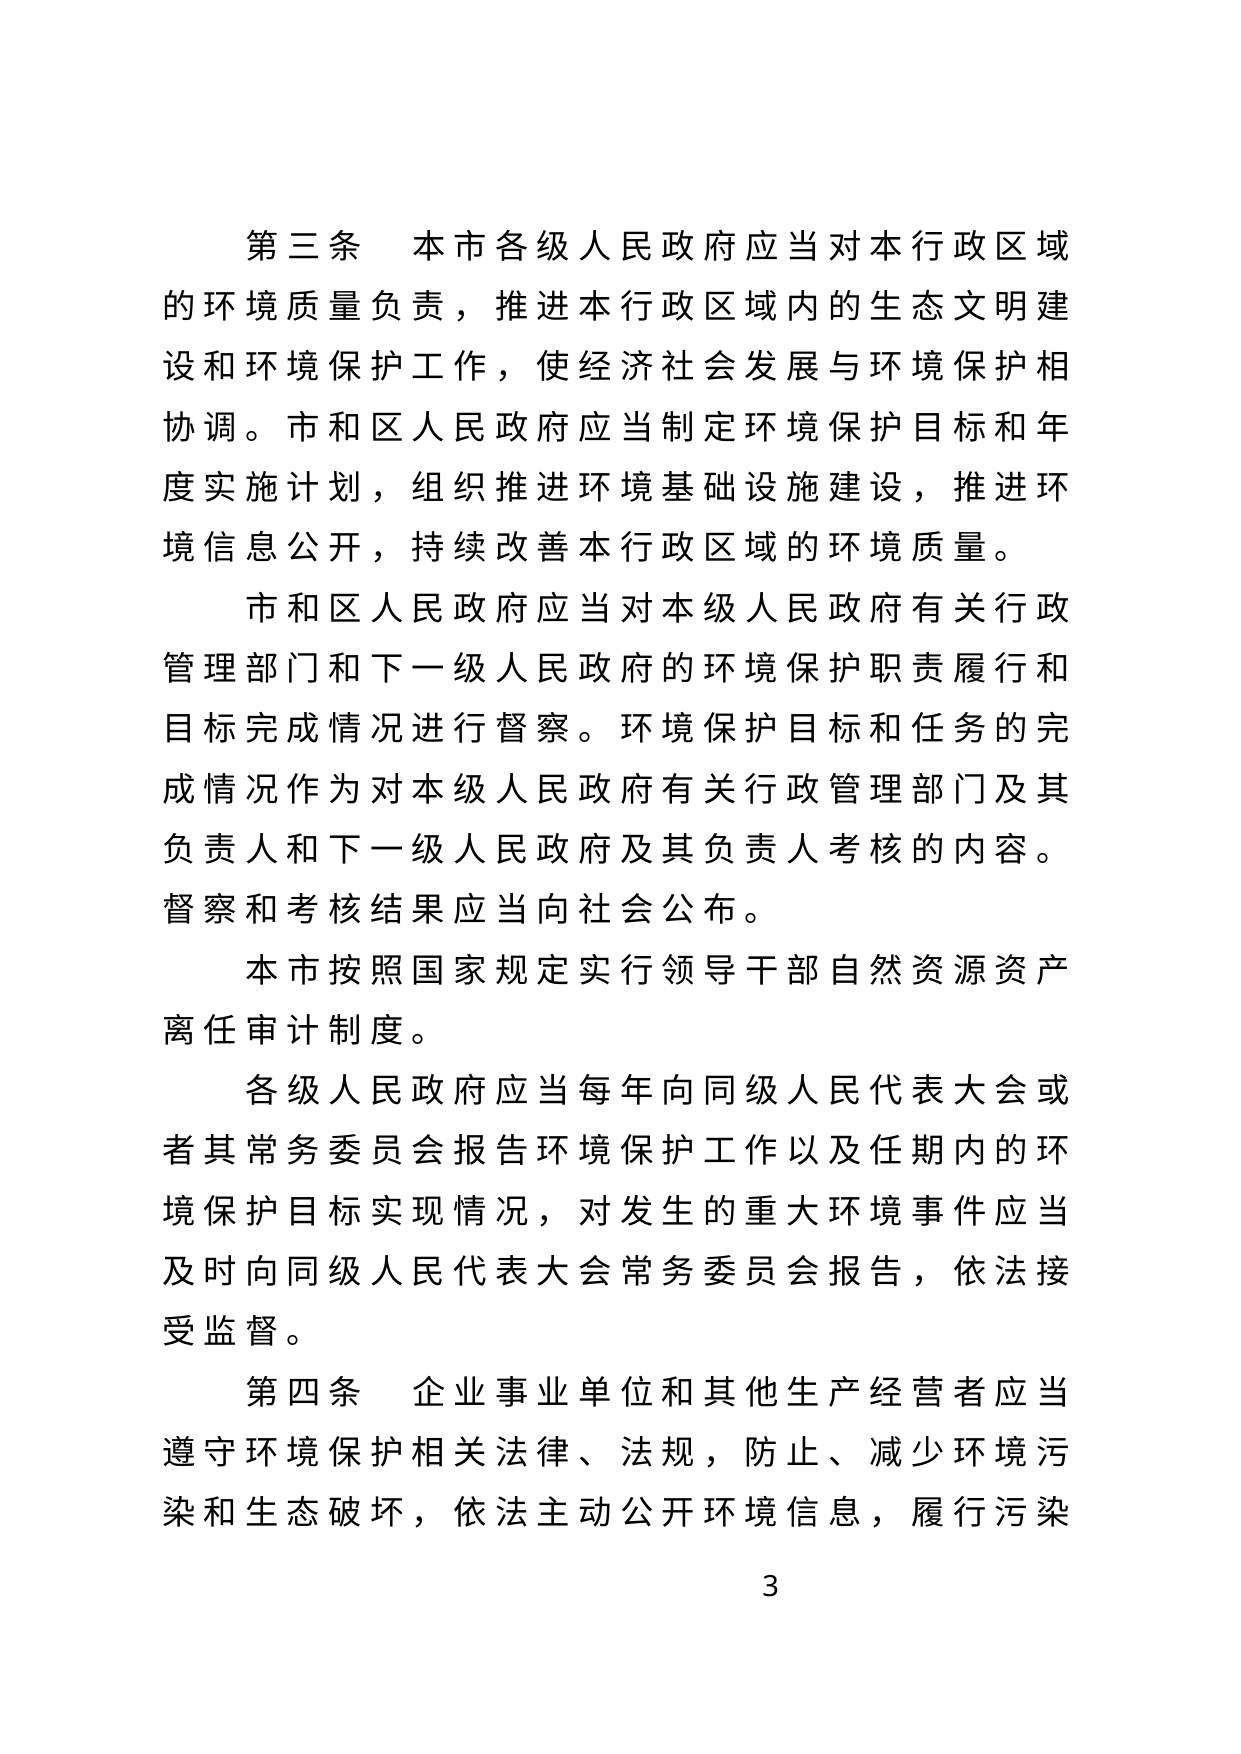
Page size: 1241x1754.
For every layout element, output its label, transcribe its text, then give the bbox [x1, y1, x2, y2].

text 第三条 本市各级人民政府应当对本行政区域的环境质量负责，推进本行政区域内的生态文明建设和环境保护工作，使经济社会发展与环境保护相协调。市和区人民政府应当制定环境保护目标和年度实施计划，组织推进环境基础设施建设，推进环境信息公开，持续改善本行政区域的环境质量。 [162, 213, 1078, 575]
text 各级人民政府应当每年向同级人民代表大会或者其常务委员会报告环境保护工作以及任期内的环境保护目标实现情况，对发生的重大环境事件应当及时向同级人民代表大会常务委员会报告，依法接受监督。 [162, 1058, 1078, 1359]
text 市和区人民政府应当对本级人民政府有关行政管理部门和下一级人民政府的环境保护职责履行和目标完成情况进行督察。环境保护目标和任务的完成情况作为对本级人民政府有关行政管理部门及其负责人和下一级人民政府及其负责人考核的内容。督察和考核结果应当向社会公布。 [162, 575, 1078, 937]
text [162, 1359, 1078, 1540]
text 本市按照国家规定实行领导干部自然资源资产离任审计制度。 [162, 937, 1078, 1058]
